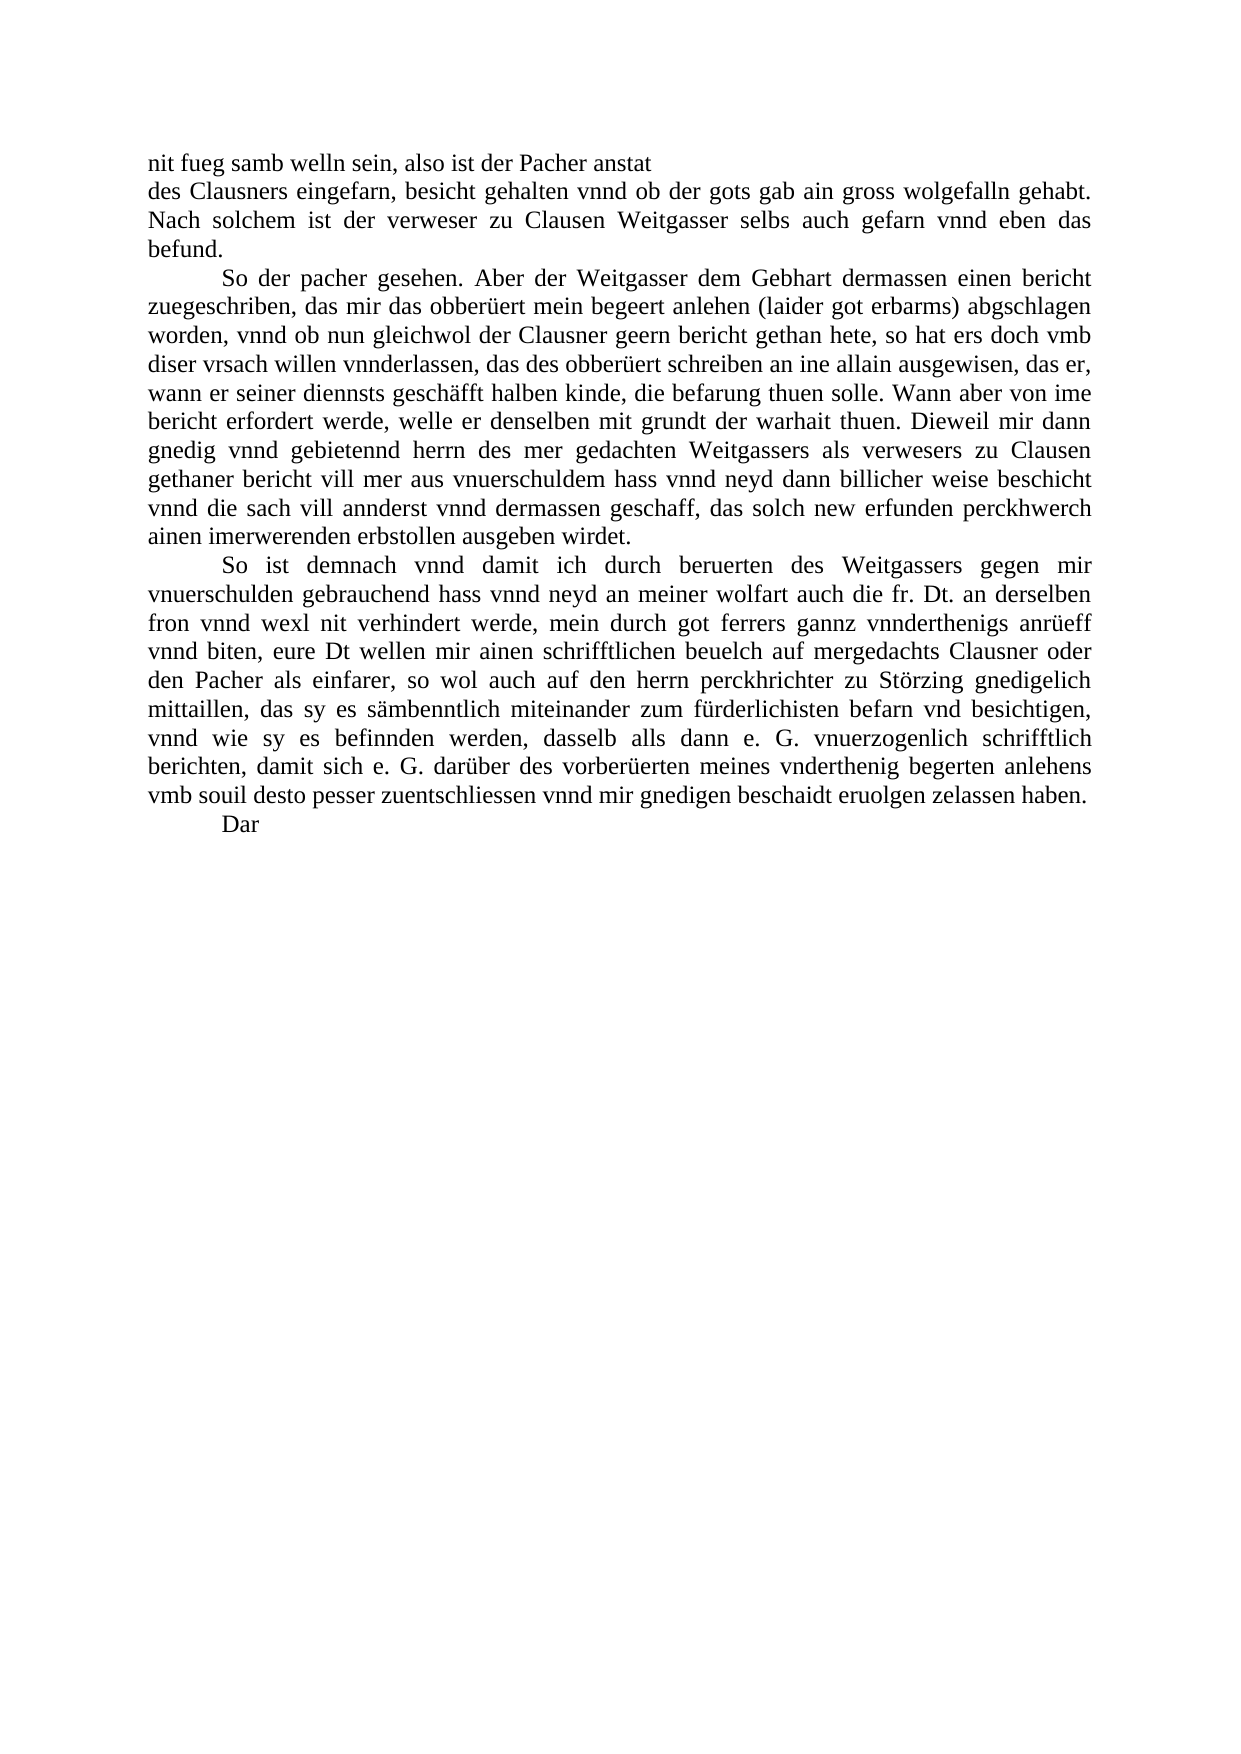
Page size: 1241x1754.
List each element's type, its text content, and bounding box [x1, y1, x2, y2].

text So ist demnach vnnd damit ich durch beruerten des Weitgassers gegen mir vnuerschulden gebrauchend hass vnnd neyd an meiner wolfart auch die fr. Dt. an derselben fron vnnd wexl nit verhindert werde, mein durch got ferrers gannz vnnderthenigs anrüeff vnnd biten, eure Dt wellen mir ainen schrifftlichen beuelch auf mergedachts Clausner oder den Pacher als einfarer, so wol auch auf den herrn perckhrichter zu Störzing gnedigelich mittaillen, das sy es sämbenntlich miteinander zum fürderlichisten befarn vnd besichtigen, vnnd wie sy es befinnden werden, dasselb alls dann e. G. vnuerzogenlich schrifftlich berichten, damit sich e. G. darüber des vorberüerten meines vnderthenig begerten anlehens vmb souil desto pesser zuentschliessen vnnd mir gnedigen beschaidt eruolgen zelassen haben. [148, 550, 1093, 809]
text des Clausners eingefarn, besicht gehalten vnnd ob der gots gab ain gross wolgefalln gehabt. Nach solchem ist der verweser zu Clausen Weitgasser selbs auch gefarn vnnd eben das befund. [148, 176, 1093, 263]
text nit fueg samb welln sein, also ist der Pacher anstat [148, 148, 1093, 176]
text Dar [148, 809, 1093, 838]
text So der pacher gesehen. Aber der Weitgasser dem Gebhart dermassen einen bericht zuegeschriben, das mir das obberüert mein begeert anlehen (laider got erbarms) abgschlagen worden, vnnd ob nun gleichwol der Clausner geern bericht gethan hete, so hat ers doch vmb diser vrsach willen vnnderlassen, das des obberüert schreiben an ine allain ausgewisen, das er, wann er seiner diennsts geschäfft halben kinde, die befarung thuen solle. Wann aber von ime bericht erfordert werde, welle er denselben mit grundt der warhait thuen. Dieweil mir dann gnedig vnnd gebietennd herrn des mer gedachten Weitgassers als verwesers zu Clausen gethaner bericht vill mer aus vnuerschuldem hass vnnd neyd dann billicher weise beschicht vnnd die sach vill annderst vnnd dermassen geschaff, das solch new erfunden perckhwerch ainen imerwerenden erbstollen ausgeben wirdet. [148, 263, 1093, 550]
